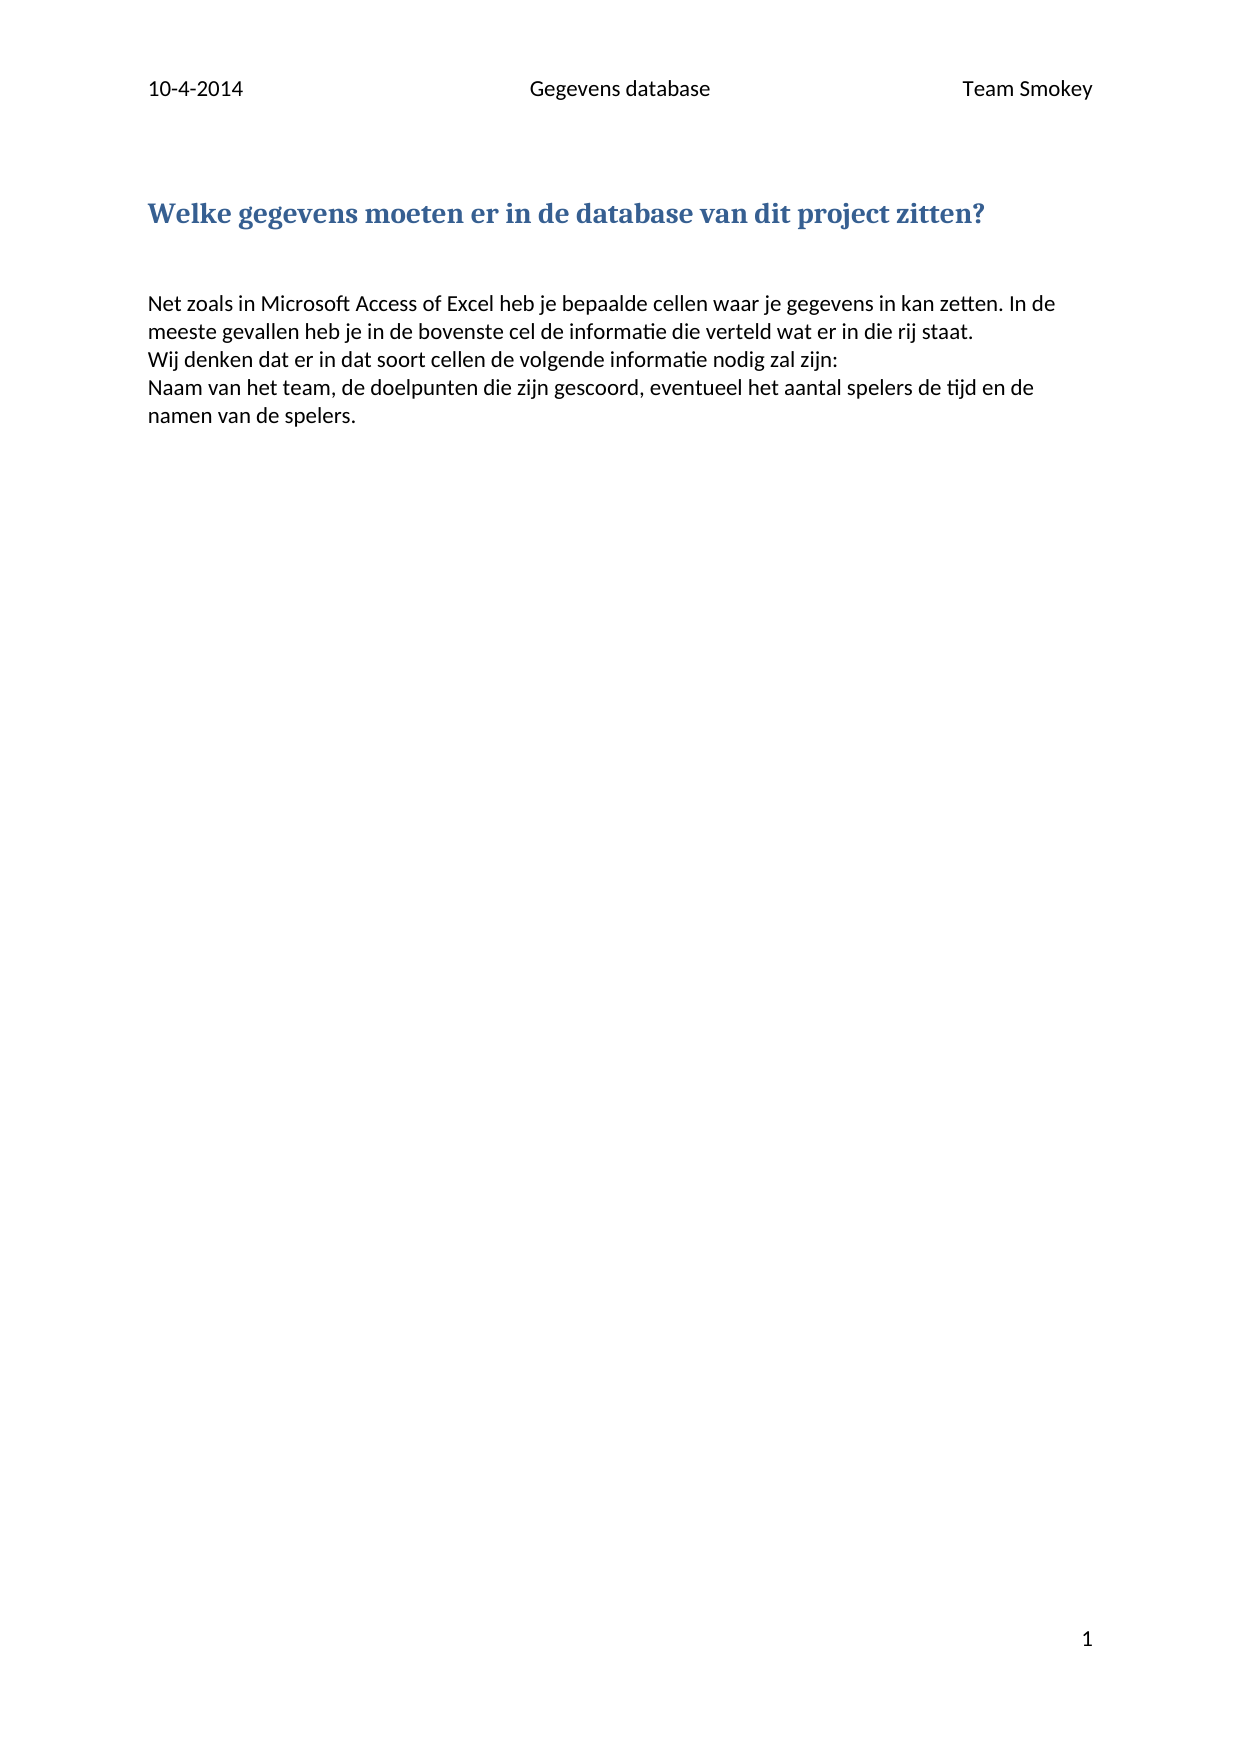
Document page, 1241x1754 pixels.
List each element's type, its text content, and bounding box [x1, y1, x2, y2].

text Net zoals in Microsoft Access of Excel heb je bepaalde cellen waar je gegevens in kan zetten. In de meeste gevallen heb je in de bovenste cel de informatie die verteld wat er in die rij staat. [148, 289, 1093, 345]
text Naam van het team, de doelpunten die zijn gescoord, eventueel het aantal spelers de tijd en de namen van de spelers. [148, 373, 1093, 429]
subtitle Welke gegevens moeten er in de database van dit project zitten? [148, 198, 1093, 231]
text Wij denken dat er in dat soort cellen de volgende informatie nodig zal zijn: [148, 345, 1093, 373]
